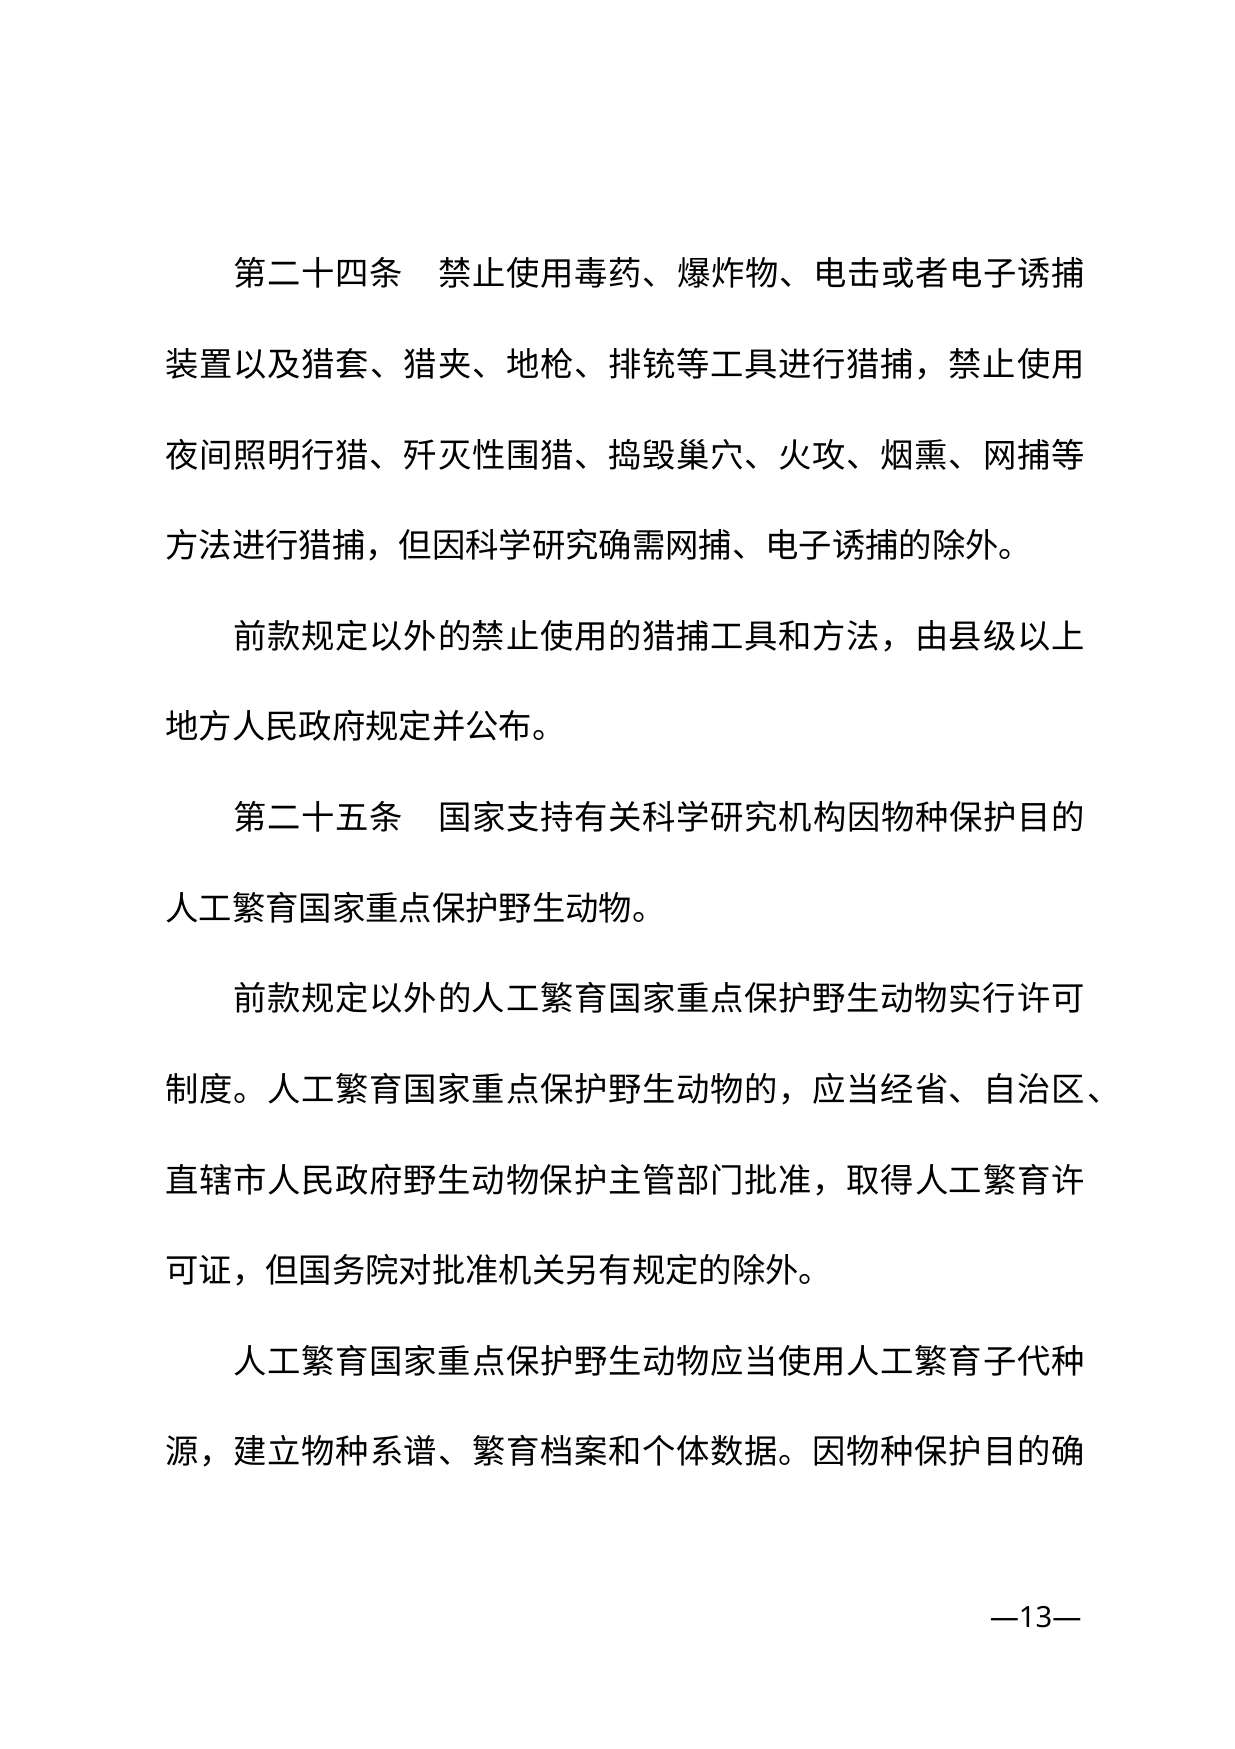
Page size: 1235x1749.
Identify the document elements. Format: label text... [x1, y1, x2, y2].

text 第二十四条 禁止使用毒药、爆炸物、电击或者电子诱捕装置以及猎套、猎夹、地枪、排铳等工具进行猎捕，禁止使用夜间照明行猎、歼灭性围猎、捣毁巢穴、火攻、烟熏、网捕等方法进行猎捕，但因科学研究确需网捕、电子诱捕的除外。 [165, 226, 1087, 588]
text 第二十五条 国家支持有关科学研究机构因物种保护目的人工繁育国家重点保护野生动物。 [165, 770, 1087, 951]
text 前款规定以外的人工繁育国家重点保护野生动物实行许可制度。人工繁育国家重点保护野生动物的，应当经省、自治区、直辖市人民政府野生动物保护主管部门批准，取得人工繁育许可证，但国务院对批准机关另有规定的除外。 [165, 951, 1087, 1313]
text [165, 1313, 1087, 1495]
text 前款规定以外的禁止使用的猎捕工具和方法，由县级以上地方人民政府规定并公布。 [165, 588, 1087, 770]
